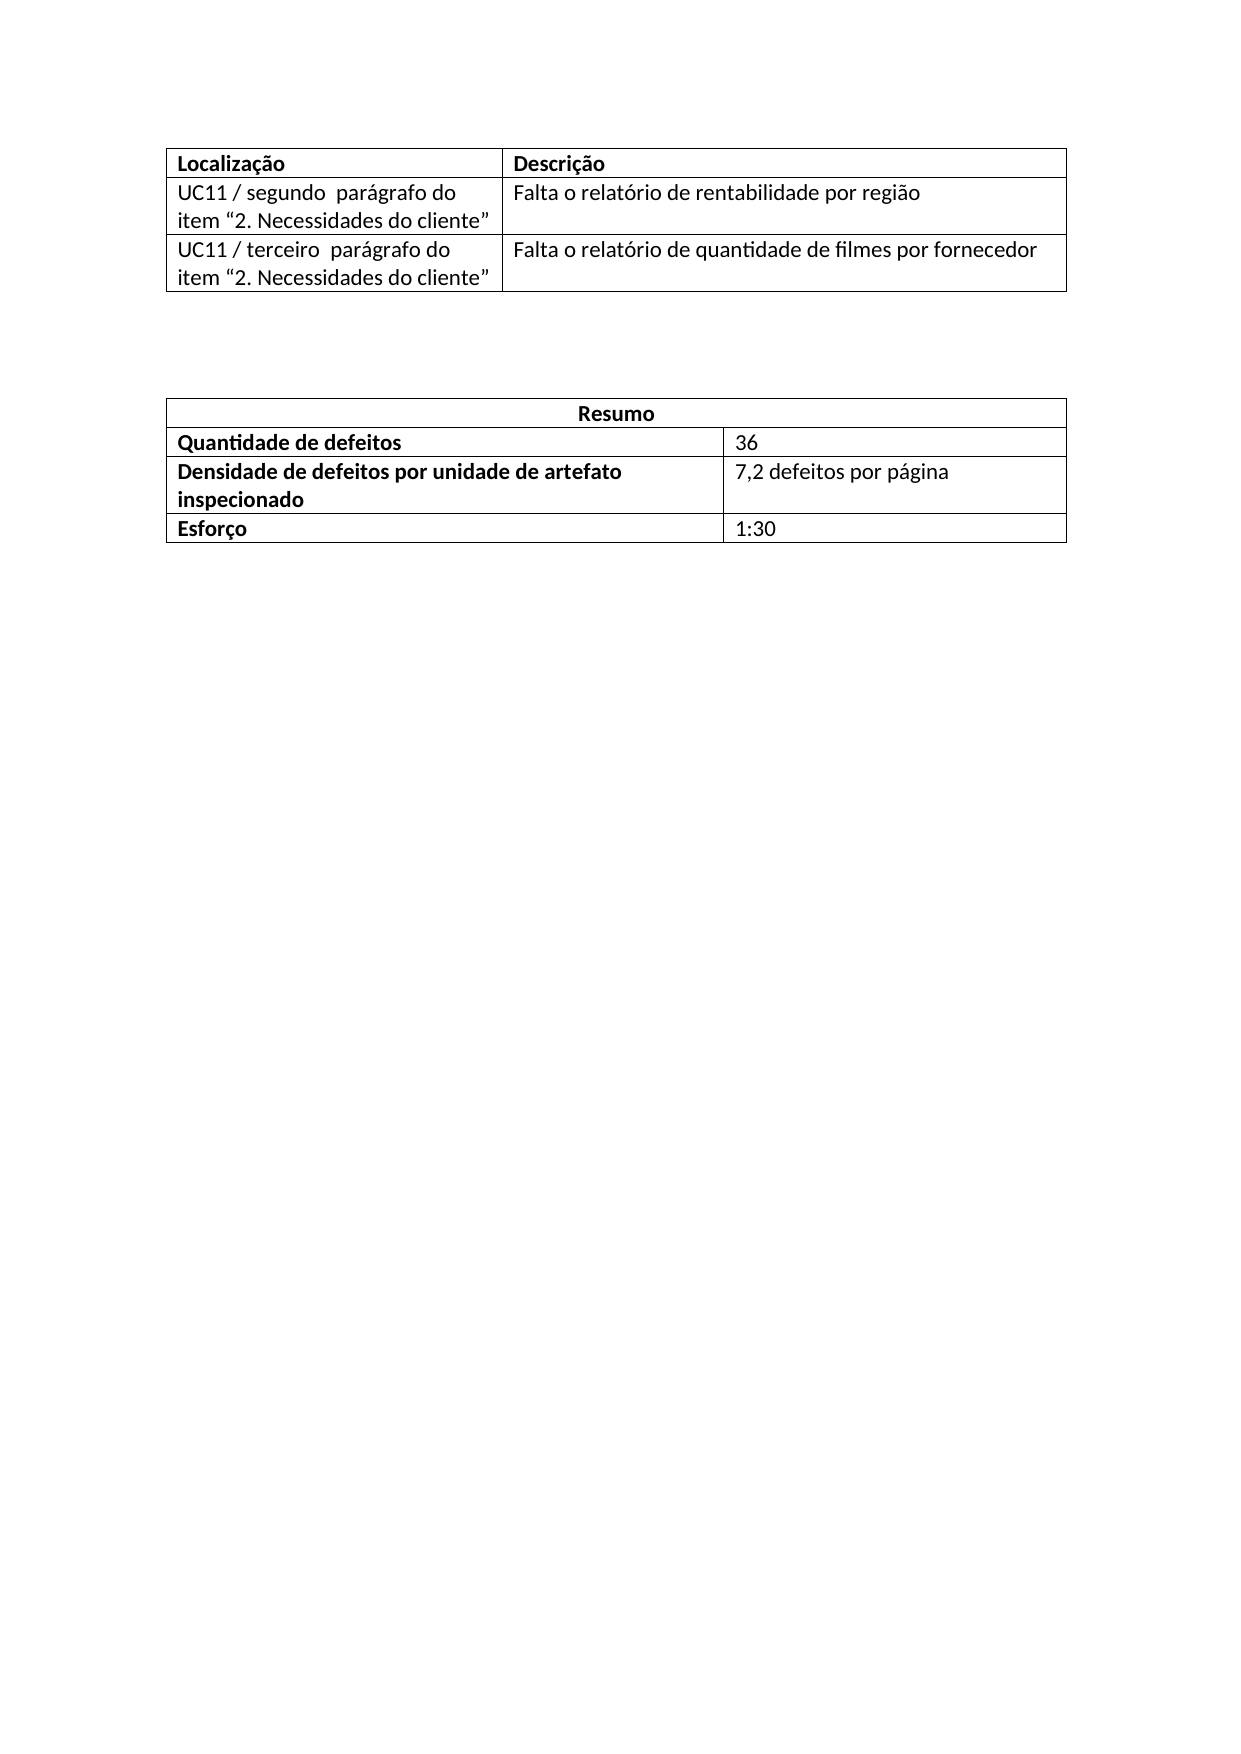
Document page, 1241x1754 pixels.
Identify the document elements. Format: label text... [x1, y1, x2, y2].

table_header Resumo [167, 399, 1066, 427]
table_cell 1:30 [724, 514, 1066, 542]
table_cell UC11 / terceiro parágrafo do item “2. Necessidades do cliente” [167, 235, 502, 291]
table_cell Falta o relatório de quantidade de filmes por fornecedor [503, 235, 1066, 291]
table_cell Localização [167, 149, 502, 177]
table_cell Esforço [167, 514, 723, 542]
table_cell Quantidade de defeitos [167, 428, 723, 456]
table_cell 7,2 defeitos por página [724, 457, 1066, 513]
table_cell Falta o relatório de rentabilidade por região [503, 178, 1066, 234]
table_cell Densidade de defeitos por unidade de artefato inspecionado [167, 457, 723, 513]
table_cell 36 [724, 428, 1066, 456]
table_cell Descrição [503, 149, 1066, 177]
table_cell UC11 / segundo parágrafo do item “2. Necessidades do cliente” [167, 178, 502, 234]
